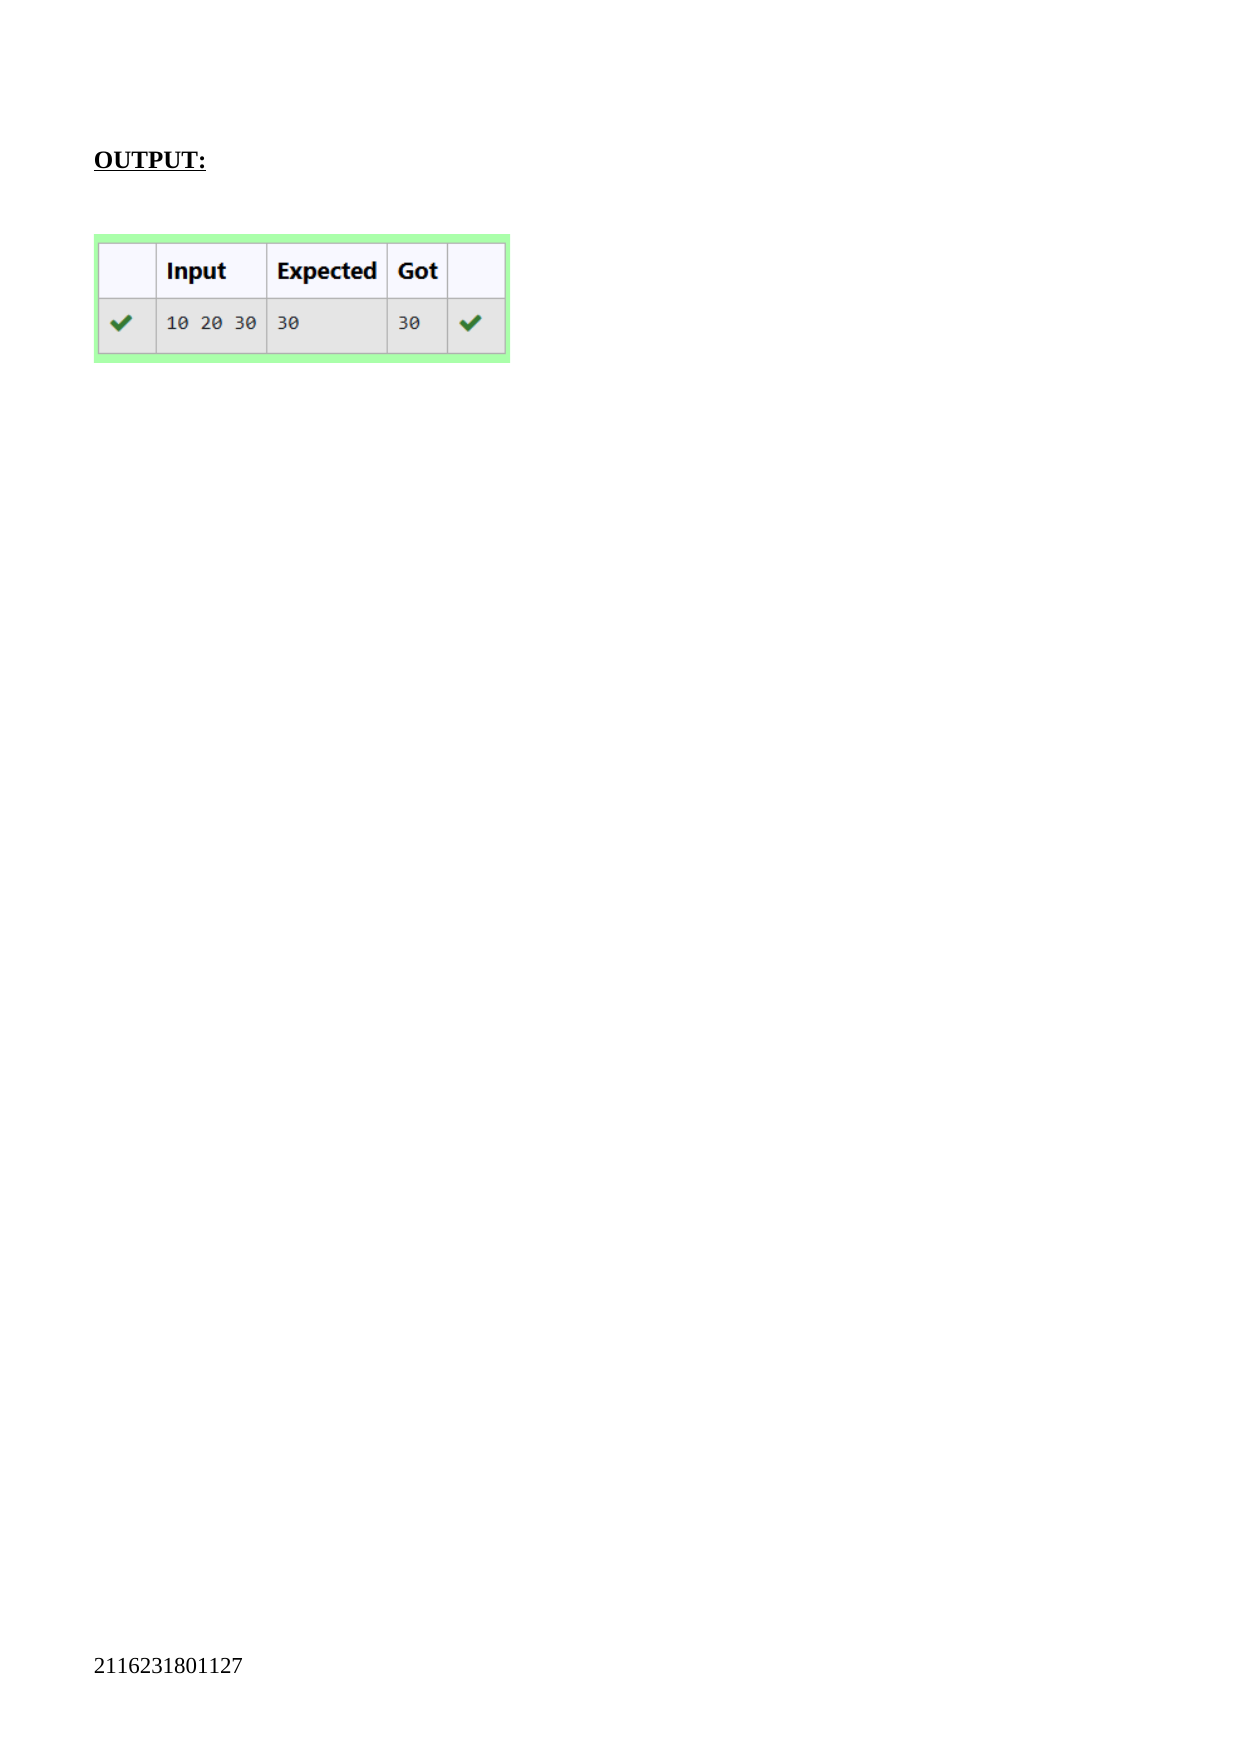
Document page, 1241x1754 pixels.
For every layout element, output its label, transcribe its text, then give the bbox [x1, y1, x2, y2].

text OUTPUT: [94, 145, 1155, 173]
picture [93, 234, 511, 363]
